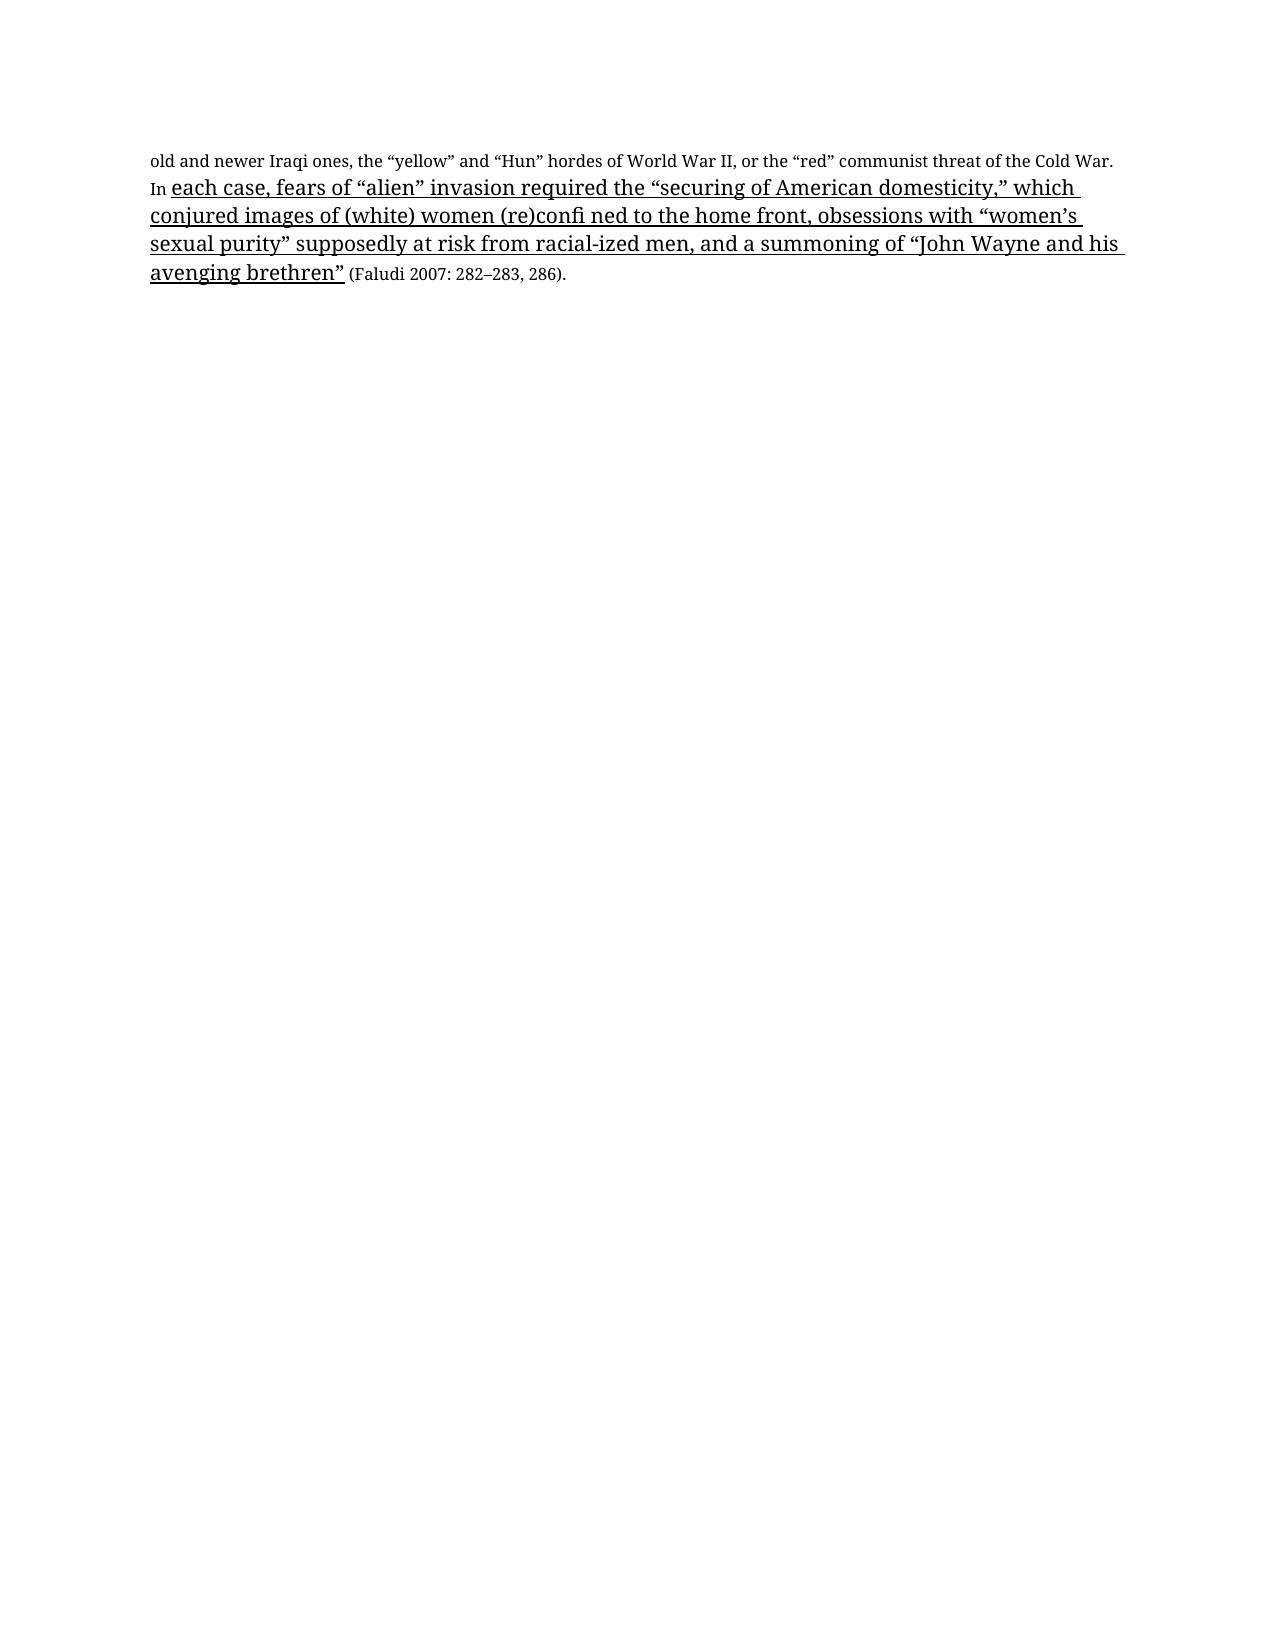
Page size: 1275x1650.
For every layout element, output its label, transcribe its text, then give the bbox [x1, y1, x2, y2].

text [150, 150, 1125, 254]
